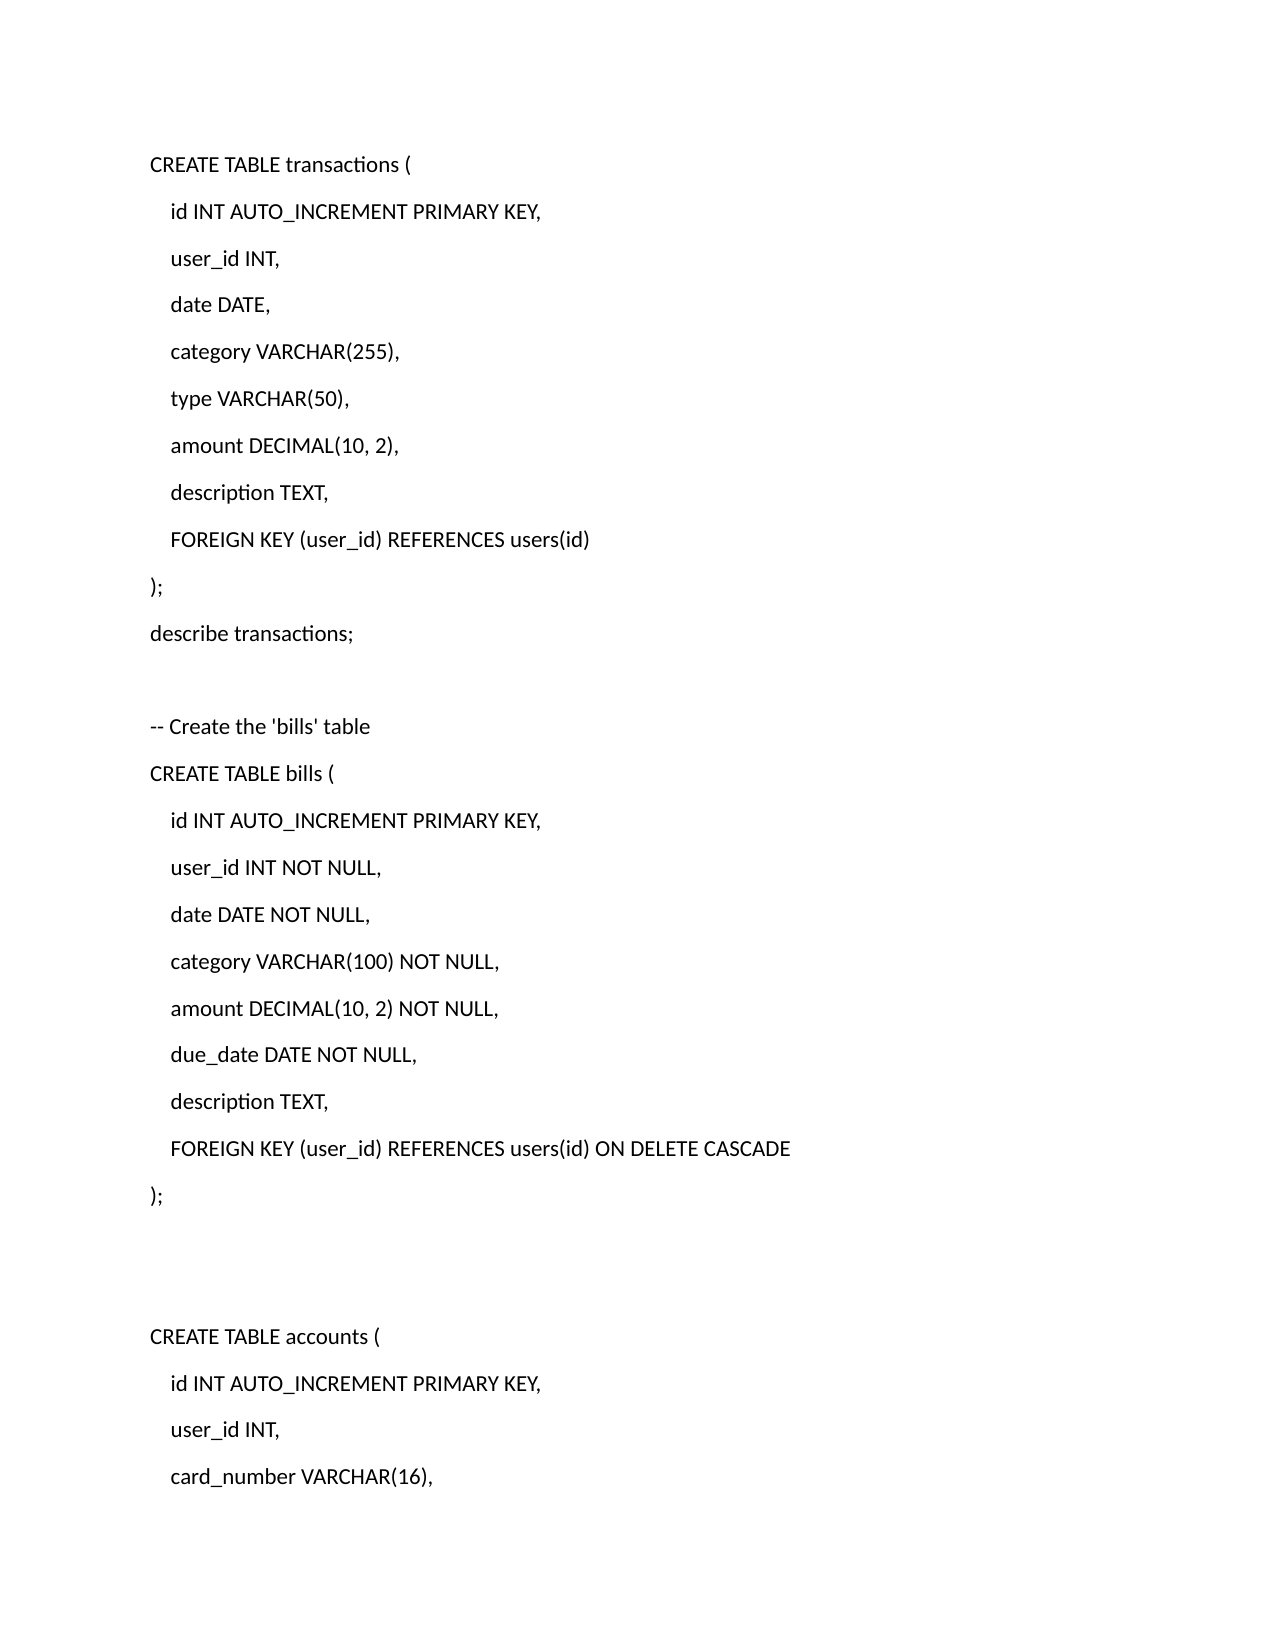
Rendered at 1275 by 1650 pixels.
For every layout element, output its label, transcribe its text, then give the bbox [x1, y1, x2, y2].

text -- Create the 'bills' table [150, 712, 1125, 741]
text category VARCHAR(100) NOT NULL, [150, 947, 1125, 975]
text id INT AUTO_INCREMENT PRIMARY KEY, [150, 197, 1125, 225]
text card_number VARCHAR(16), [150, 1462, 1125, 1491]
text describe transactions; [150, 619, 1125, 647]
text id INT AUTO_INCREMENT PRIMARY KEY, [150, 1369, 1125, 1397]
text FOREIGN KEY (user_id) REFERENCES users(id) [150, 525, 1125, 553]
text description TEXT, [150, 478, 1125, 506]
text user_id INT, [150, 1416, 1125, 1444]
text date DATE, [150, 291, 1125, 319]
text CREATE TABLE accounts ( [150, 1322, 1125, 1350]
text id INT AUTO_INCREMENT PRIMARY KEY, [150, 806, 1125, 834]
text FOREIGN KEY (user_id) REFERENCES users(id) ON DELETE CASCADE [150, 1134, 1125, 1162]
text type VARCHAR(50), [150, 384, 1125, 412]
text user_id INT NOT NULL, [150, 853, 1125, 881]
text CREATE TABLE bills ( [150, 759, 1125, 787]
text amount DECIMAL(10, 2), [150, 431, 1125, 459]
text amount DECIMAL(10, 2) NOT NULL, [150, 994, 1125, 1022]
text description TEXT, [150, 1087, 1125, 1116]
text date DATE NOT NULL, [150, 900, 1125, 928]
text CREATE TABLE transactions ( [150, 150, 1125, 178]
text ); [150, 1181, 1125, 1209]
text user_id INT, [150, 244, 1125, 272]
text due_date DATE NOT NULL, [150, 1041, 1125, 1069]
text ); [150, 572, 1125, 600]
text category VARCHAR(255), [150, 337, 1125, 366]
